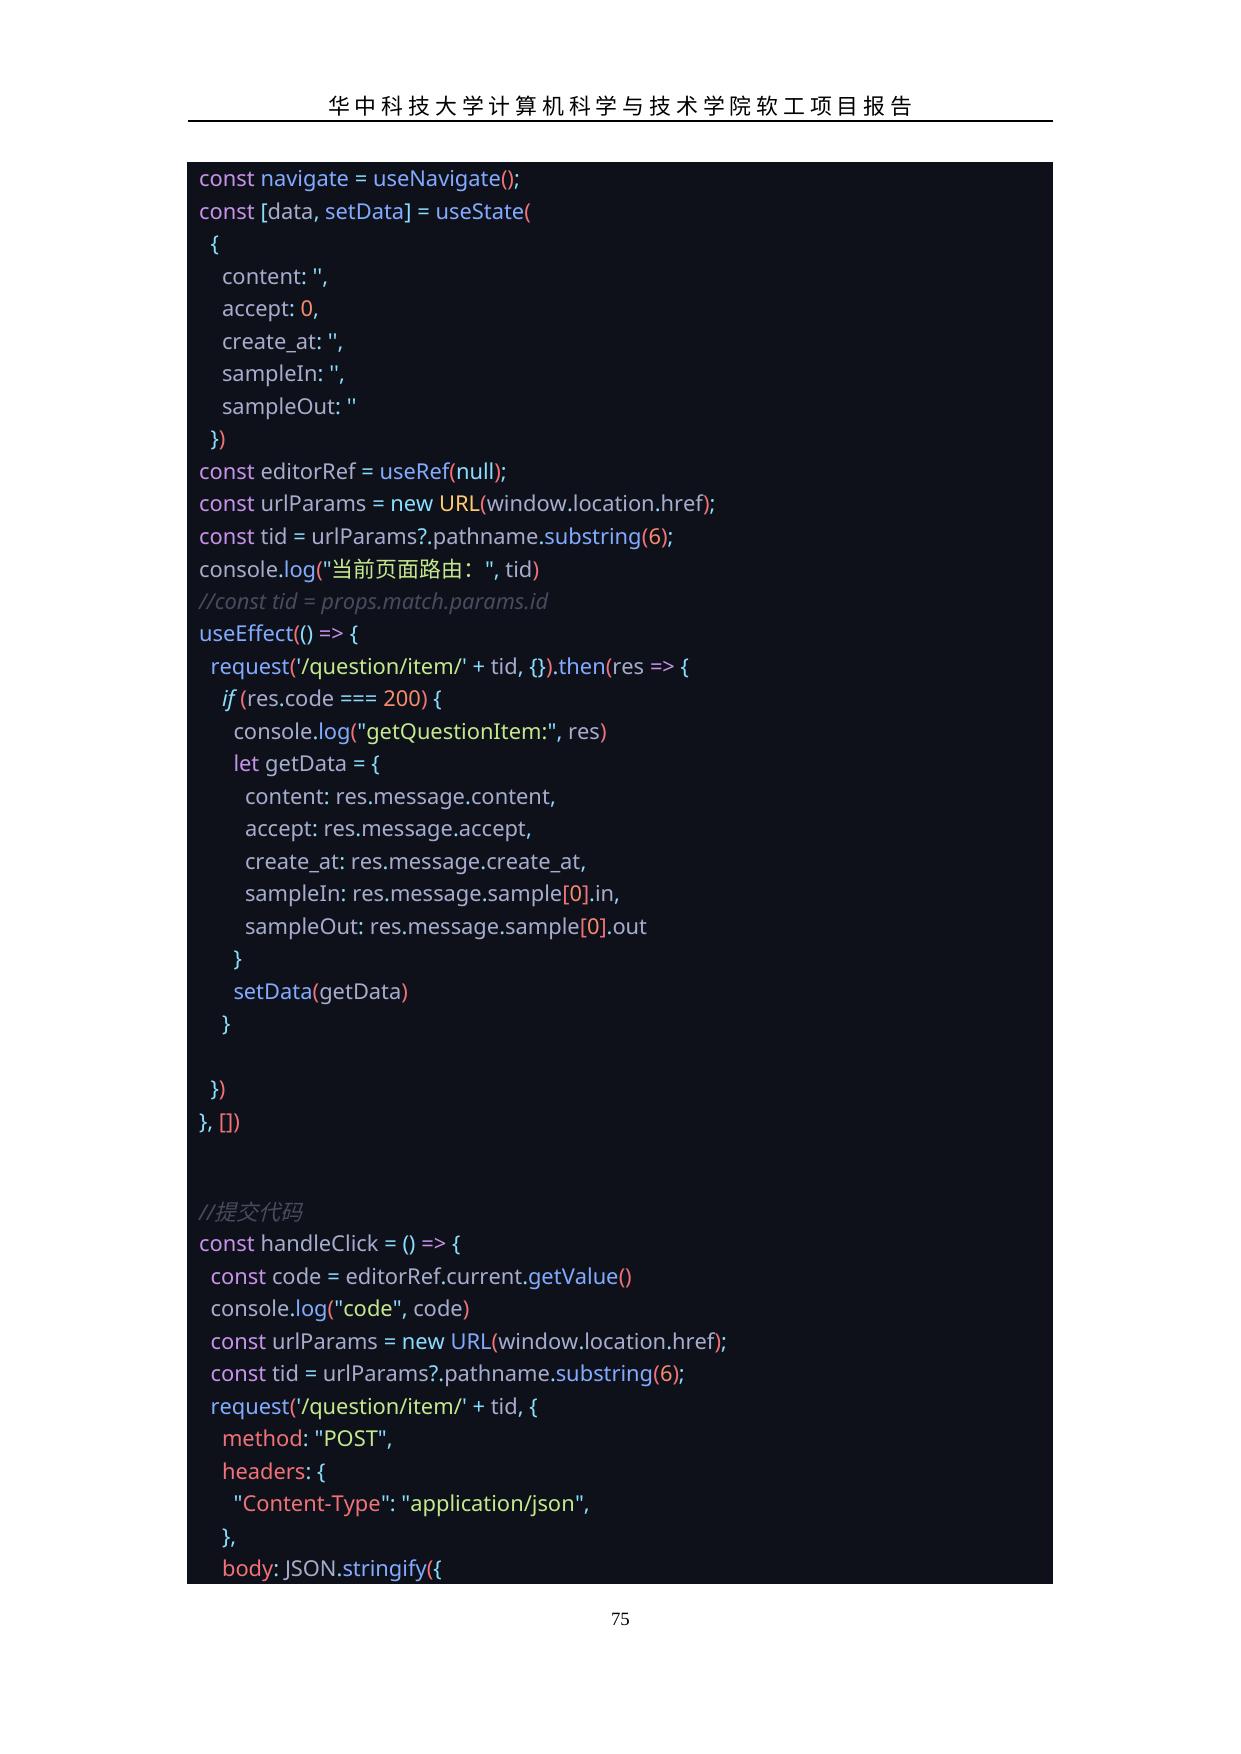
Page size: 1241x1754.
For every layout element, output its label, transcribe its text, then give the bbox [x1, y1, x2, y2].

text const urlParams = new URL(window.location.href); [187, 487, 1053, 519]
text "Content-Type": "application/json", [187, 1487, 1053, 1519]
text //const tid = props.match.params.id [187, 584, 1053, 617]
text }) [187, 1072, 1053, 1104]
text const [data, setData] = useState( [187, 194, 1053, 227]
text setData(getData) [187, 974, 1053, 1007]
text method: "POST", [187, 1422, 1053, 1454]
text create_at: '', [187, 324, 1053, 357]
text }) [187, 422, 1053, 454]
text request('/question/item/' + tid, {}).then(res => { [187, 649, 1053, 682]
text sampleOut: '' [187, 389, 1053, 422]
text let getData = { [187, 747, 1053, 779]
text if (res.code === 200) { [187, 682, 1053, 714]
text }, []) [187, 1104, 1053, 1137]
text const handleClick = () => { [187, 1227, 1053, 1259]
text headers: { [187, 1454, 1053, 1487]
text const navigate = useNavigate(); [187, 162, 1053, 194]
text const tid = urlParams?.pathname.substring(6); [187, 519, 1053, 552]
text const editorRef = useRef(null); [187, 454, 1053, 487]
text }, [187, 1519, 1053, 1552]
text sampleIn: '', [187, 357, 1053, 389]
text body: JSON.stringify({ [187, 1552, 1053, 1584]
text console.log("getQuestionItem:", res) [187, 714, 1053, 747]
text console.log("当前页面路由：", tid) [187, 552, 1053, 584]
text sampleOut: res.message.sample[0].out [187, 909, 1053, 942]
text content: '', [187, 259, 1053, 292]
text //提交代码 [187, 1194, 1053, 1227]
text console.log("code", code) [187, 1292, 1053, 1324]
text const tid = urlParams?.pathname.substring(6); [187, 1357, 1053, 1389]
text const code = editorRef.current.getValue() [187, 1259, 1053, 1292]
text accept: res.message.accept, [187, 812, 1053, 844]
text useEffect(() => { [187, 617, 1053, 649]
text } [187, 942, 1053, 974]
text request('/question/item/' + tid, { [187, 1389, 1053, 1422]
text const urlParams = new URL(window.location.href); [187, 1324, 1053, 1357]
text content: res.message.content, [187, 779, 1053, 812]
text { [187, 227, 1053, 259]
text create_at: res.message.create_at, [187, 844, 1053, 877]
text } [187, 1007, 1053, 1039]
text accept: 0, [187, 292, 1053, 324]
text sampleIn: res.message.sample[0].in, [187, 877, 1053, 909]
